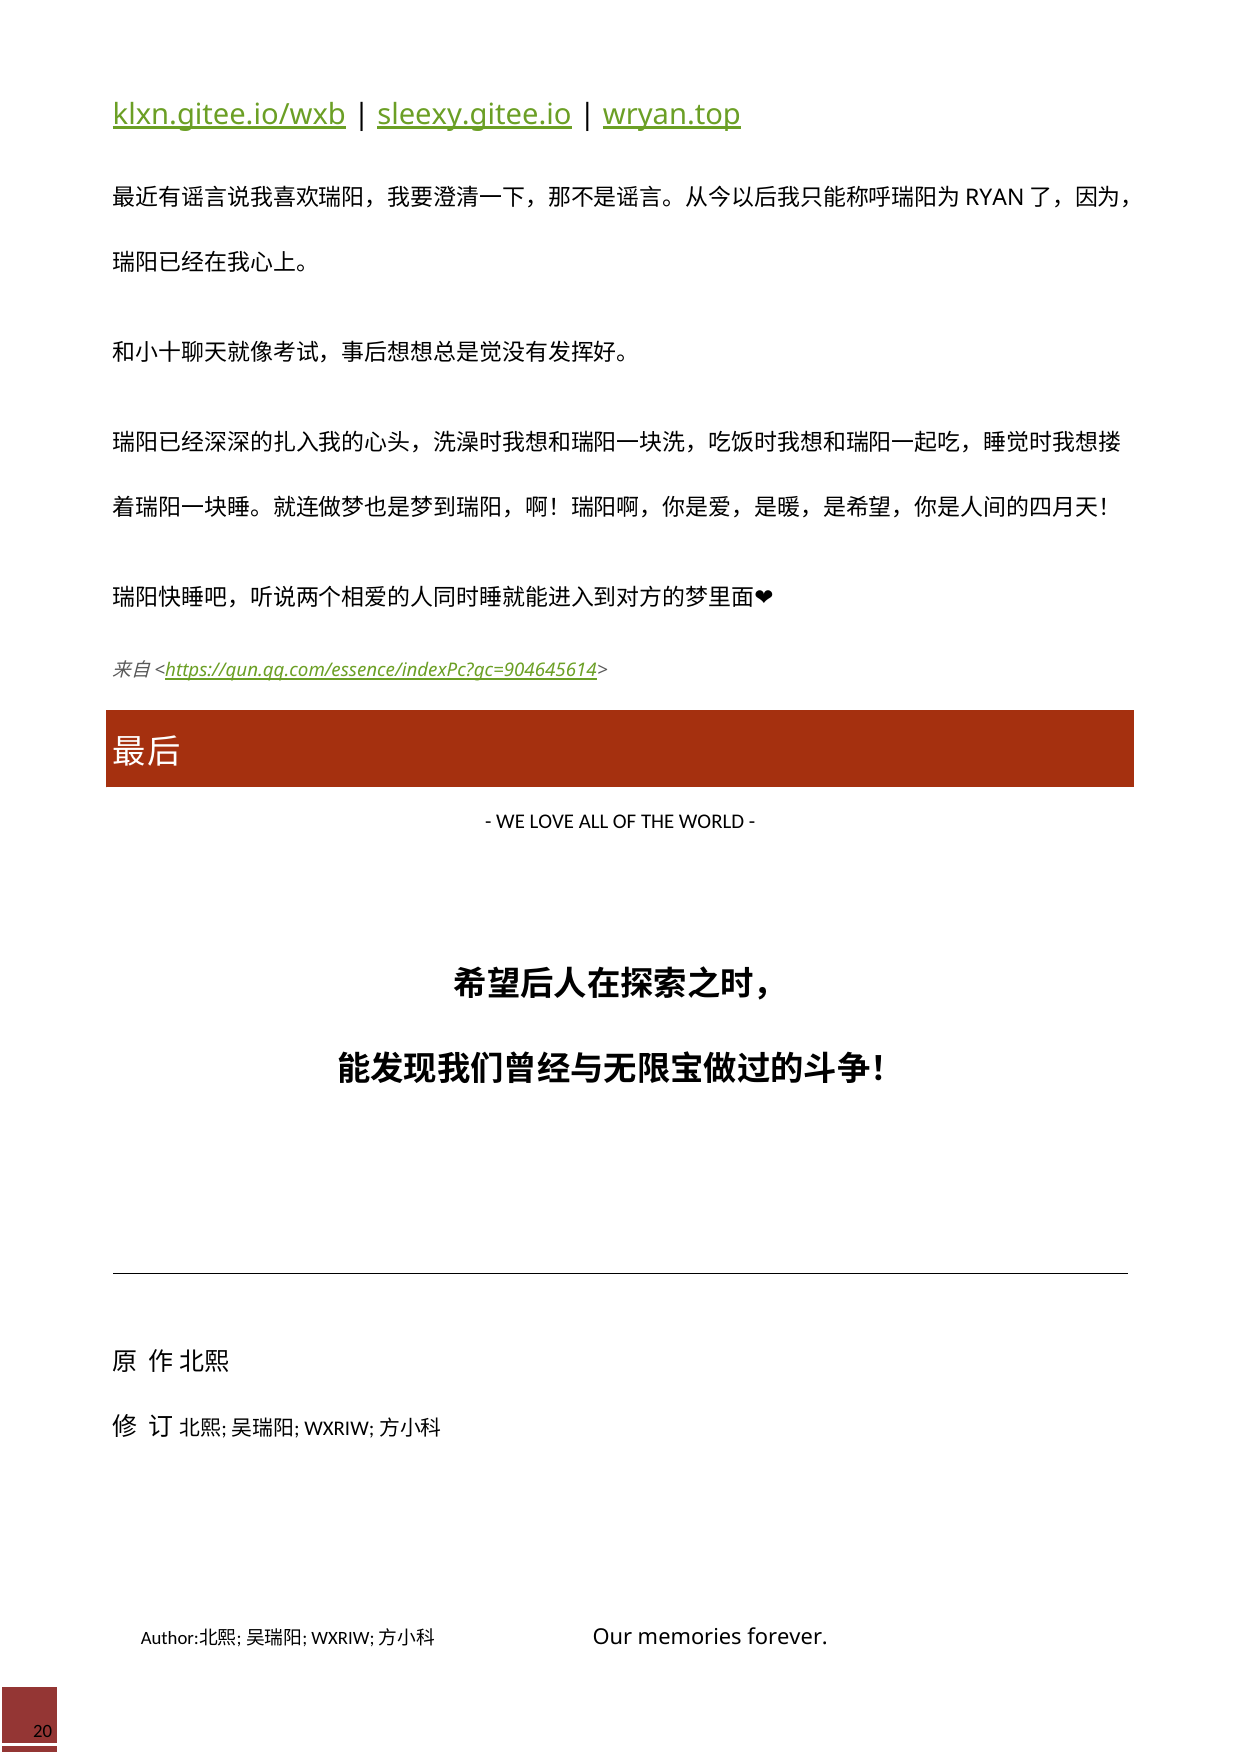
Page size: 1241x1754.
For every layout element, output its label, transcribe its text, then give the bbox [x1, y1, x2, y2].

text 希望后人在探索之时， [112, 948, 1128, 1013]
text - WE LOVE ALL OF THE WORLD - [112, 805, 1128, 838]
text 修 订 [112, 1392, 1128, 1457]
text 瑞阳快睡吧，听说两个相爱的人同时睡就能进入到对方的梦里面❤ [112, 562, 1128, 627]
subtitle 最后 [113, 716, 1128, 781]
text 原 作 北熙 [112, 1327, 1128, 1392]
text 能发现我们曾经与无限宝做过的斗争！ [112, 1034, 1128, 1099]
text 和小十聊天就像考试，事后想想总是觉没有发挥好。 [112, 317, 1128, 382]
text 来自 <https://qun.qq.com/essence/indexPc?gc=904645614> [112, 652, 1128, 685]
text 瑞阳已经深深的扎入我的心头，洗澡时我想和瑞阳一块洗，吃饭时我想和瑞阳一起吃，睡觉时我想搂着瑞阳一块睡。就连做梦也是梦到瑞阳，啊！瑞阳啊，你是爱，是暖，是希望，你是人间的四月天！ [112, 407, 1128, 537]
text 最近有谣言说我喜欢瑞阳，我要澄清一下，那不是谣言。从今以后我只能称呼瑞阳为RYAN了，因为，瑞阳已经在我心上。 [112, 162, 1128, 292]
